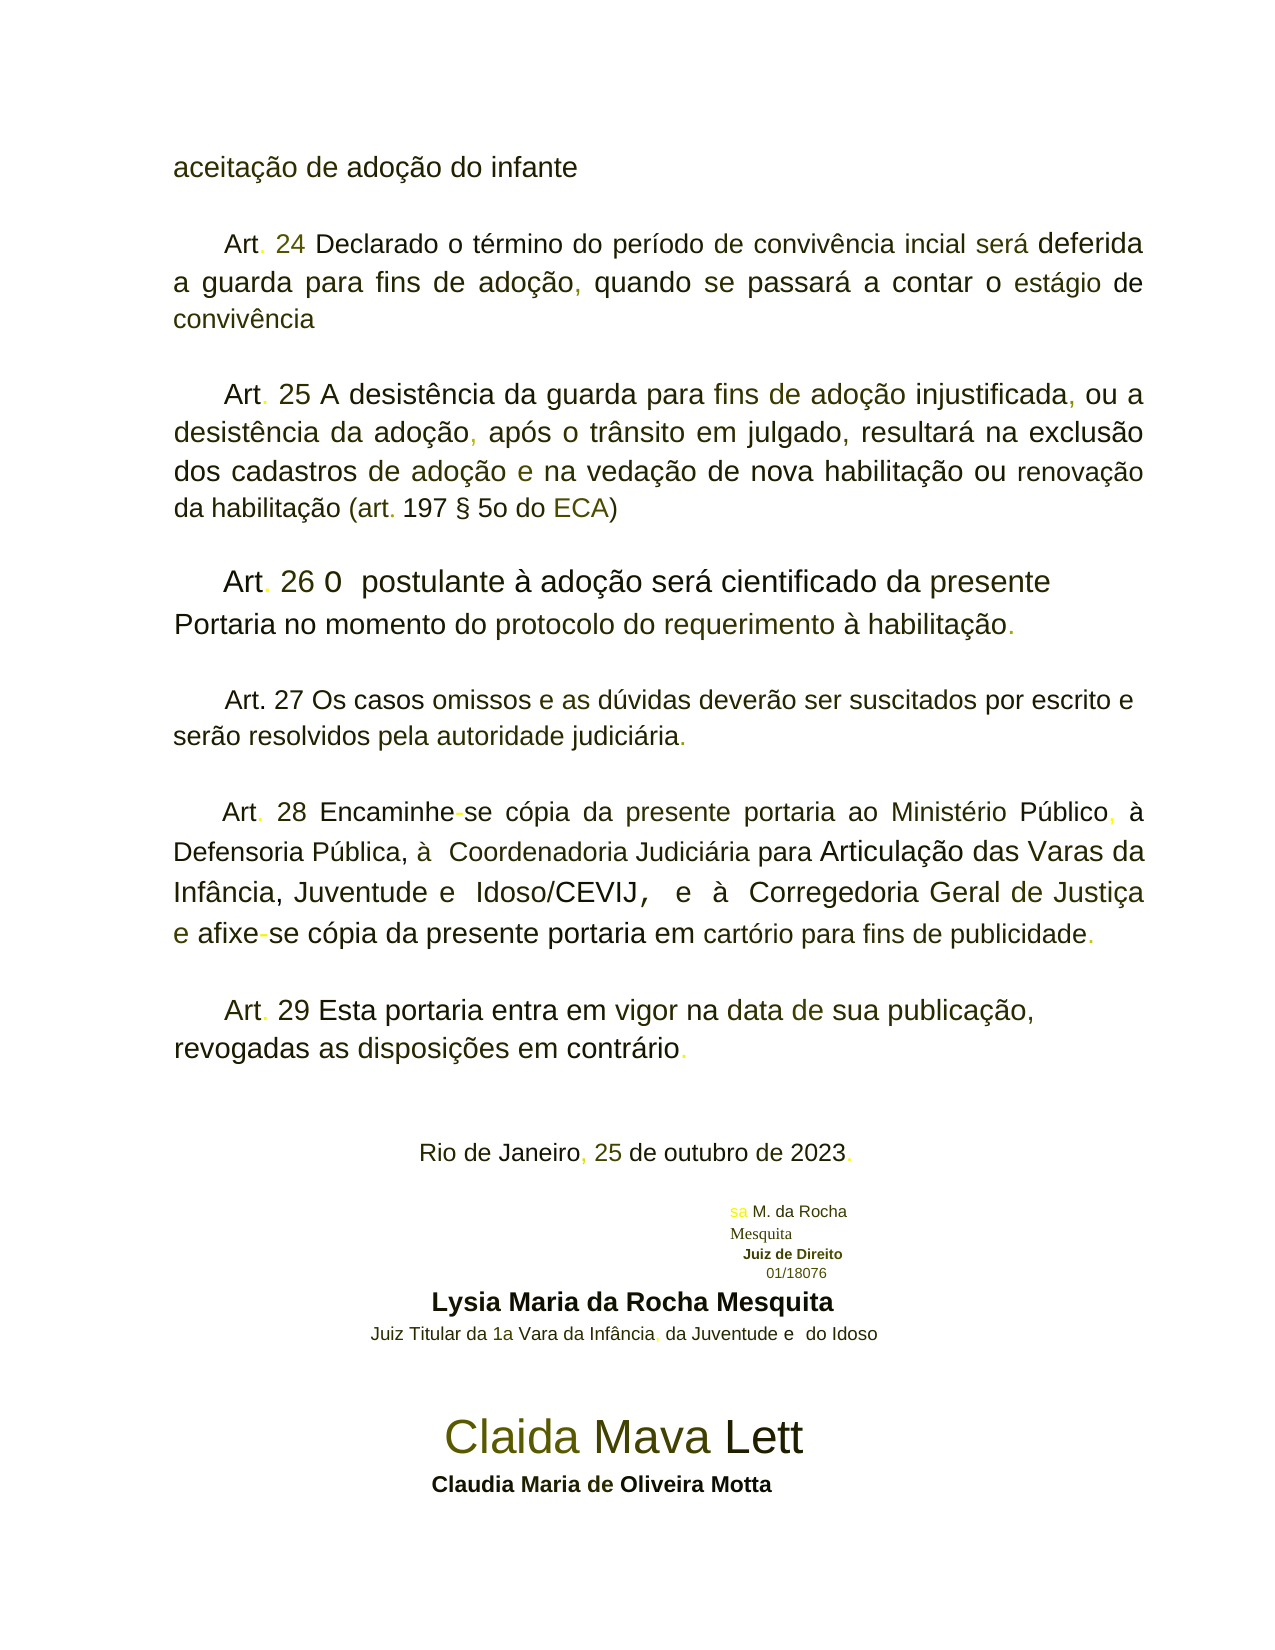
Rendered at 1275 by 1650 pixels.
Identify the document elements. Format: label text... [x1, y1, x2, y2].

text Rio de Janeiro, 25 de outubro de 2023. [419, 1138, 949, 1166]
text 01/18076 [766, 1265, 863, 1282]
text Juiz Titular da 1a Vara da Infância, da Juventude e do Idoso [370, 1322, 948, 1346]
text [173, 150, 1143, 183]
text Art. 24 Declarado o término do período de convivência incial será deferida a guarda para fins de adoção, quando se passará a contar o estágio de convivência [173, 226, 1143, 334]
text Lysia Maria da Rocha Mesquita [431, 1286, 889, 1317]
text Art. 26 O postulante à adoção será cientificado da presente Portaria no momento do protocolo do requerimento à habilitação. [174, 563, 1144, 640]
text Claudia Maria de Oliveira Motta [431, 1471, 892, 1498]
text Art. 27 Os casos omissos e as dúvidas deverão ser suscitados por escrito e serão resolvidos pela autoridade judiciária. [173, 684, 1145, 751]
text Claida Mava Lett [444, 1408, 896, 1463]
text Art. 29 Esta portaria entra em vigor na data de sua publicação, revogadas as disposições em contrário. [174, 993, 1142, 1065]
text Art. 25 A desistência da guarda para fins de adoção injustificada, ou a desistência da adoção, após o trânsito em julgado, resultará na exclusão dos cadastros de adoção e na vedação de nova habilitação ou renovação da habilitação (art. 197 § 5o do ECA) [173, 377, 1143, 523]
text Juiz de Direito [743, 1246, 876, 1262]
text sa M. da Rocha Mesquita [730, 1202, 894, 1243]
text Art. 28 Encaminhe-se cópia da presente portaria ao Ministério Público, à Defensoria Pública, à Coordenadoria Judiciária para Articulação das Varas da Infância, Juventude e Idoso/CEVIJ, e à Corregedoria Geral de Justiça e afixe-se cópia da presente portaria em cartório para fins de publicidade. [173, 796, 1144, 949]
